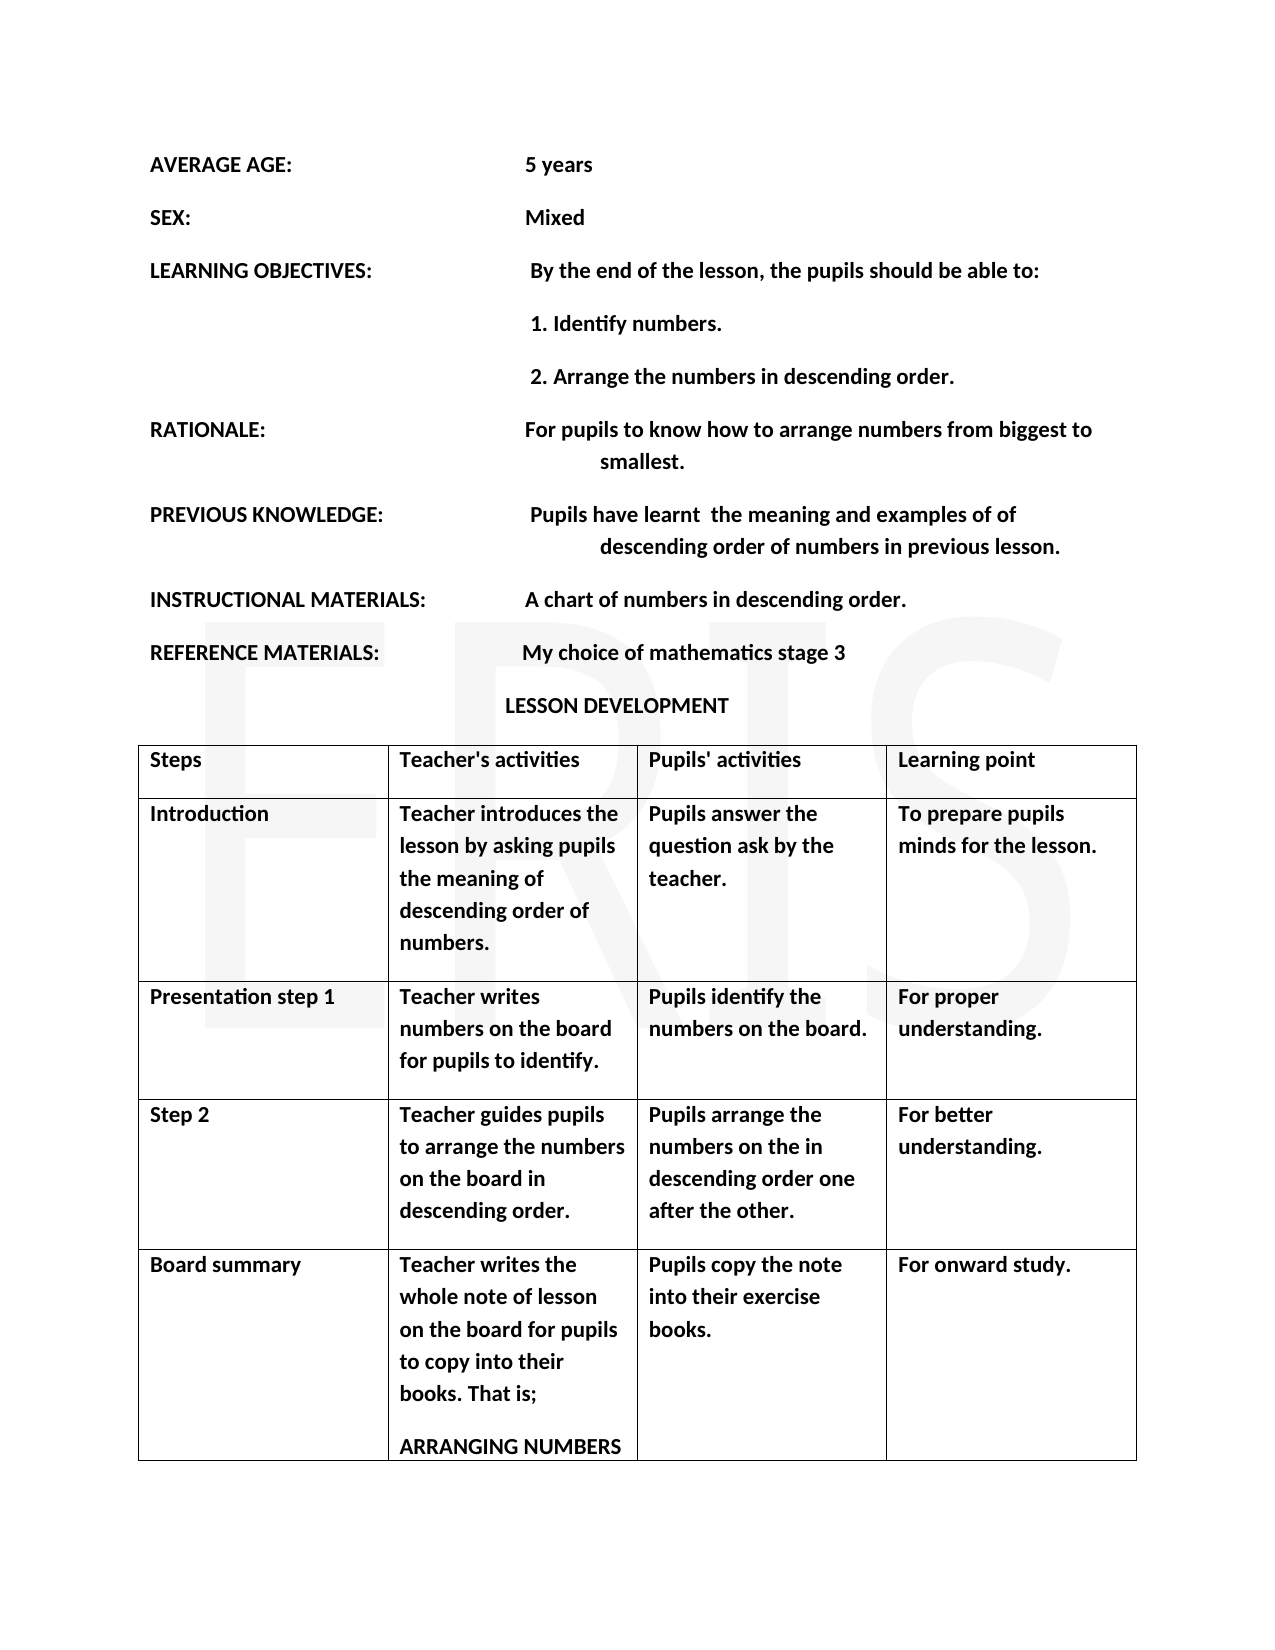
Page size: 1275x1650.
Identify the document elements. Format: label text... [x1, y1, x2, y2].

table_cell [389, 1250, 637, 1460]
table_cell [638, 1250, 886, 1460]
text PREVIOUS KNOWLEDGE: Pupils have learnt the meaning and examples of of descending order of numbers in previous lesson. [150, 500, 1125, 561]
text AVERAGE AGE: 5 years [150, 150, 1125, 178]
table_header Learning point [887, 746, 1136, 798]
table_cell Teacher writes numbers on the board for pupils to identify. [389, 982, 637, 1099]
text LEARNING OBJECTIVES: By the end of the lesson, the pupils should be able to: [150, 256, 1125, 284]
table_cell To prepare pupils minds for the lesson. [887, 799, 1136, 981]
text REFERENCE MATERIALS: My choice of mathematics stage 3 [150, 638, 1125, 667]
table_header Teacher's activities [389, 746, 637, 798]
table_cell Teacher introduces the lesson by asking pupils the meaning of descending order of numbers. [389, 799, 637, 981]
text 1. Identify numbers. [150, 309, 1125, 337]
table_cell Presentation step 1 [139, 982, 388, 1099]
table_cell Pupils identify the numbers on the board. [638, 982, 886, 1099]
table_cell For onward study. [887, 1250, 1136, 1460]
text 2. Arrange the numbers in descending order. [150, 362, 1125, 390]
text SEX: Mixed [150, 203, 1125, 231]
table_header Pupils' activities [638, 746, 886, 798]
table_cell Step 2 [139, 1100, 388, 1249]
table_cell Teacher guides pupils to arrange the numbers on the board in descending order. [389, 1100, 637, 1249]
text INSTRUCTIONAL MATERIALS: A chart of numbers in descending order. [150, 586, 1125, 613]
text RATIONALE: For pupils to know how to arrange numbers from biggest to smallest. [150, 415, 1125, 475]
table_header Steps [139, 746, 388, 798]
text LESSON DEVELOPMENT [150, 692, 1125, 719]
table_cell Pupils arrange the numbers on the in descending order one after the other. [638, 1100, 886, 1249]
table_cell For proper understanding. [887, 982, 1136, 1099]
table_cell Board summary [139, 1250, 388, 1460]
table_cell For better understanding. [887, 1100, 1136, 1249]
table_cell Introduction [139, 799, 388, 981]
table_cell Pupils answer the question ask by the teacher. [638, 799, 886, 981]
